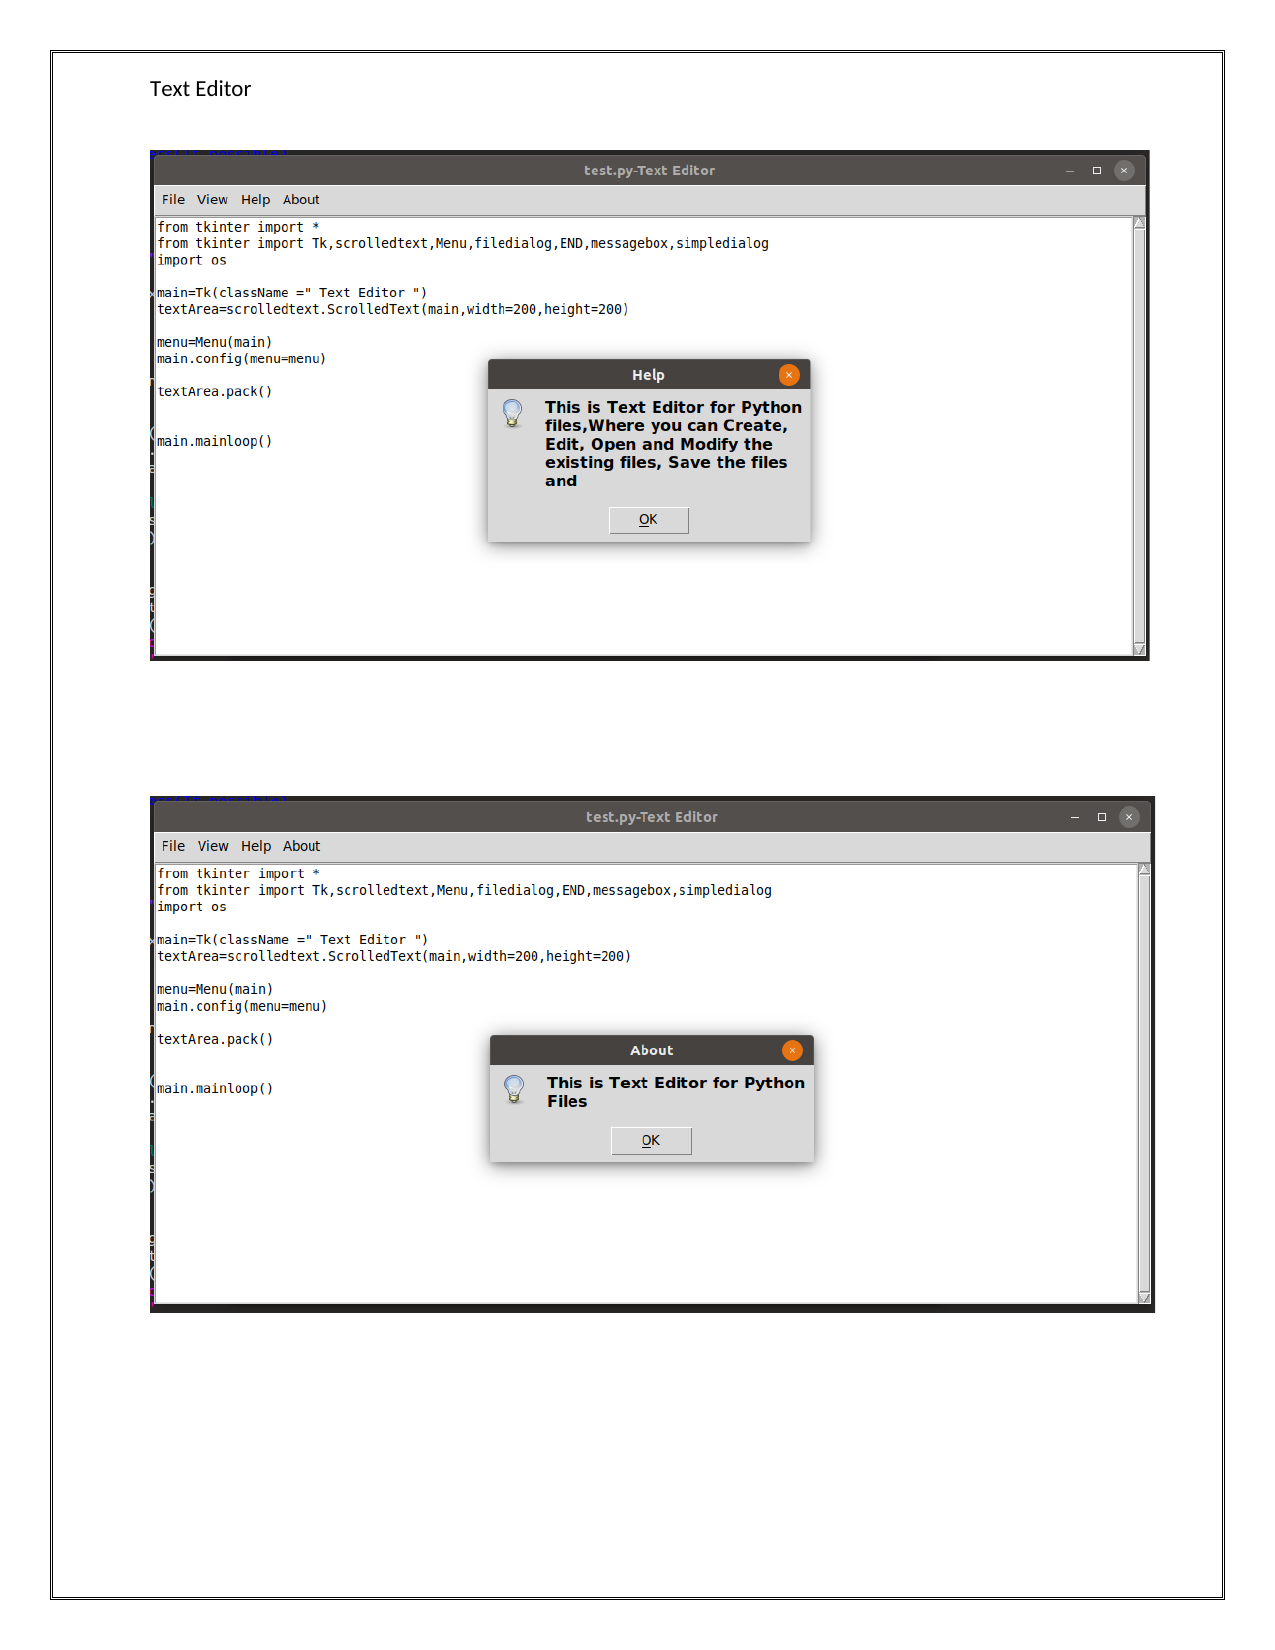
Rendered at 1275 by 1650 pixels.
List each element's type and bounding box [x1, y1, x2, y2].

picture [150, 150, 1150, 661]
picture [150, 796, 1156, 1313]
